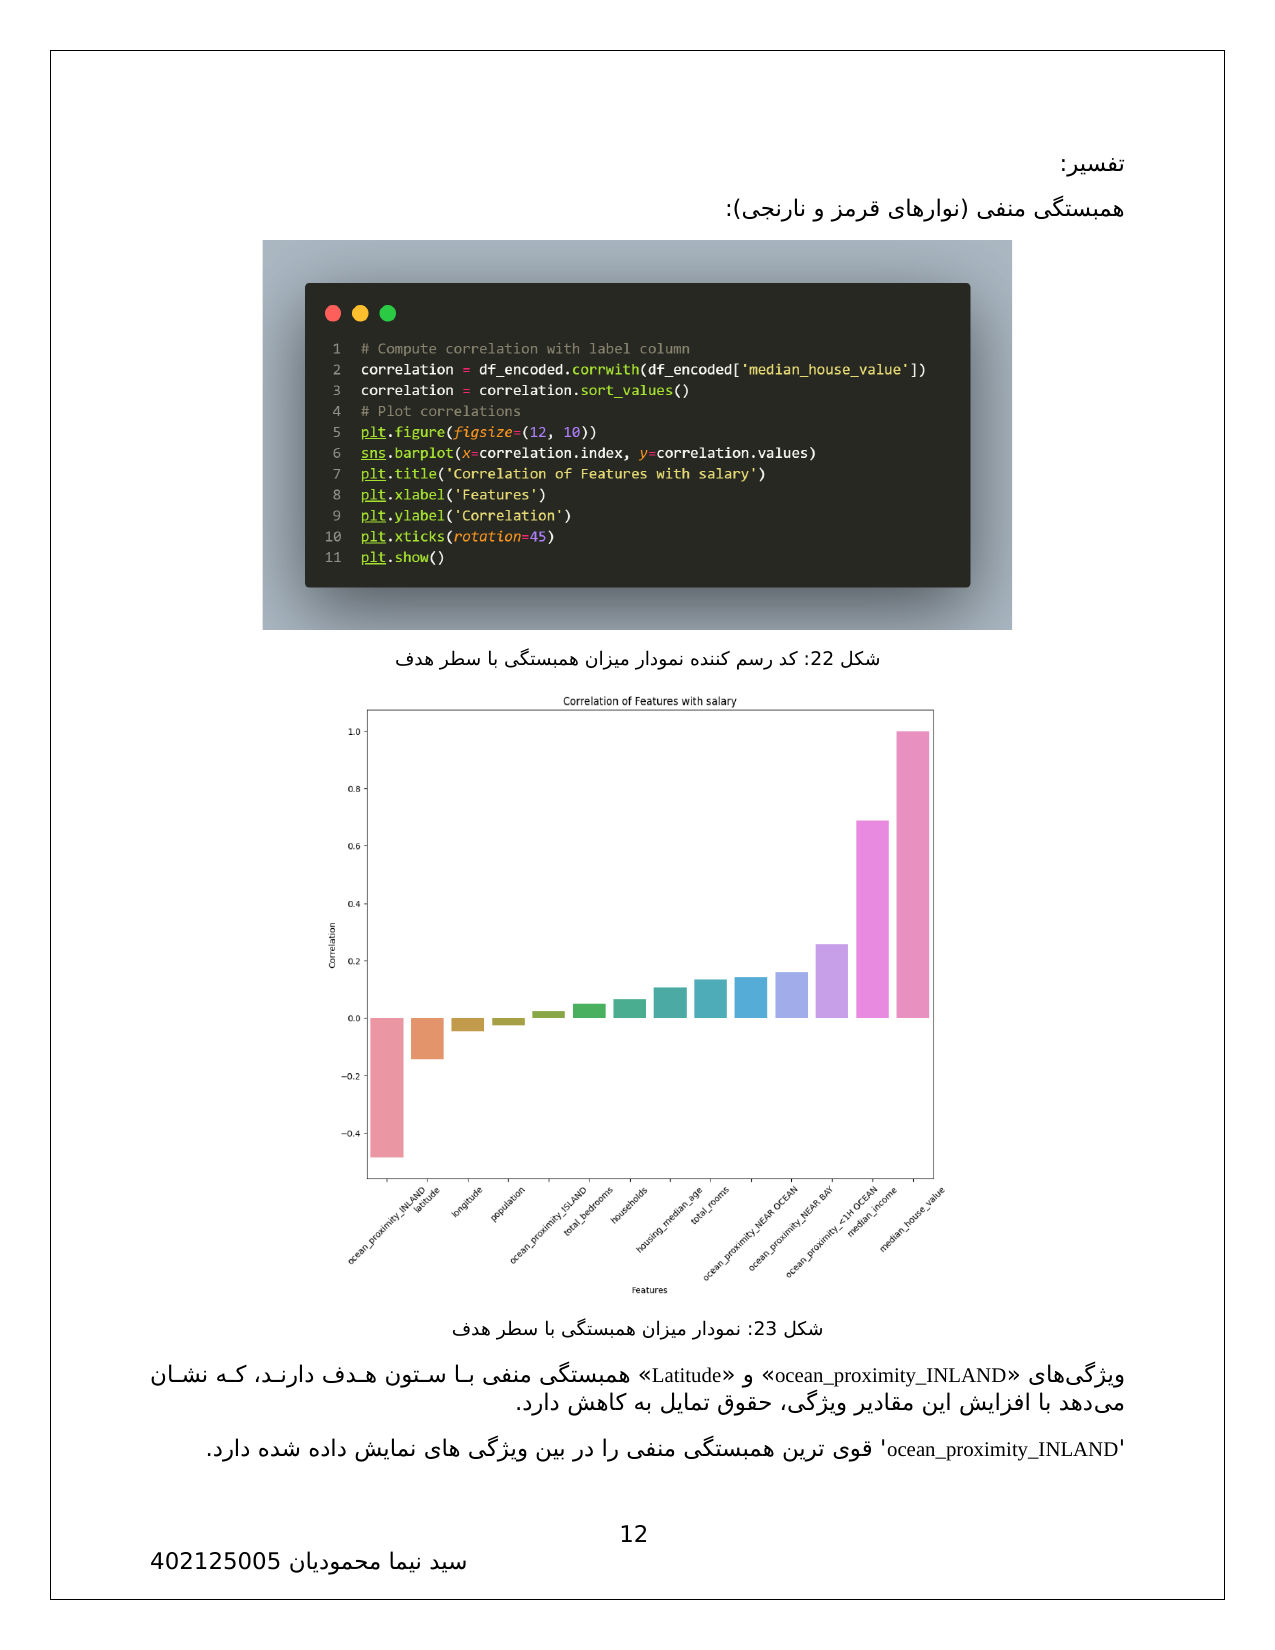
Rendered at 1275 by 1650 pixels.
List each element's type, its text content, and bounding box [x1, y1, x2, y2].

text تفسیر: [150, 150, 1125, 177]
text 'ocean_proximity_INLAND' قوی ترین همبستگی منفی را در بین ویژگی های نمایش داده شده دارد. [150, 1435, 1125, 1462]
text شکل 23: نمودار میزان همبستگی با سطر هدف [150, 1318, 1125, 1340]
picture [322, 690, 953, 1300]
text همبستگی منفی (نوارهای قرمز و نارنجی): [150, 195, 1125, 222]
picture [262, 240, 1013, 630]
text ویژگی‌های «ocean_proximity_INLAND» و «Latitude» همبستگی منفی با ستون هدف دارند، که نشان می‌دهد با افزایش این مقادیر ویژگی، حقوق تمایل به کاهش دارد. [150, 1361, 1125, 1416]
text شکل 22: کد رسم کننده نمودار میزان همبستگی با سطر هدف [150, 648, 1125, 670]
